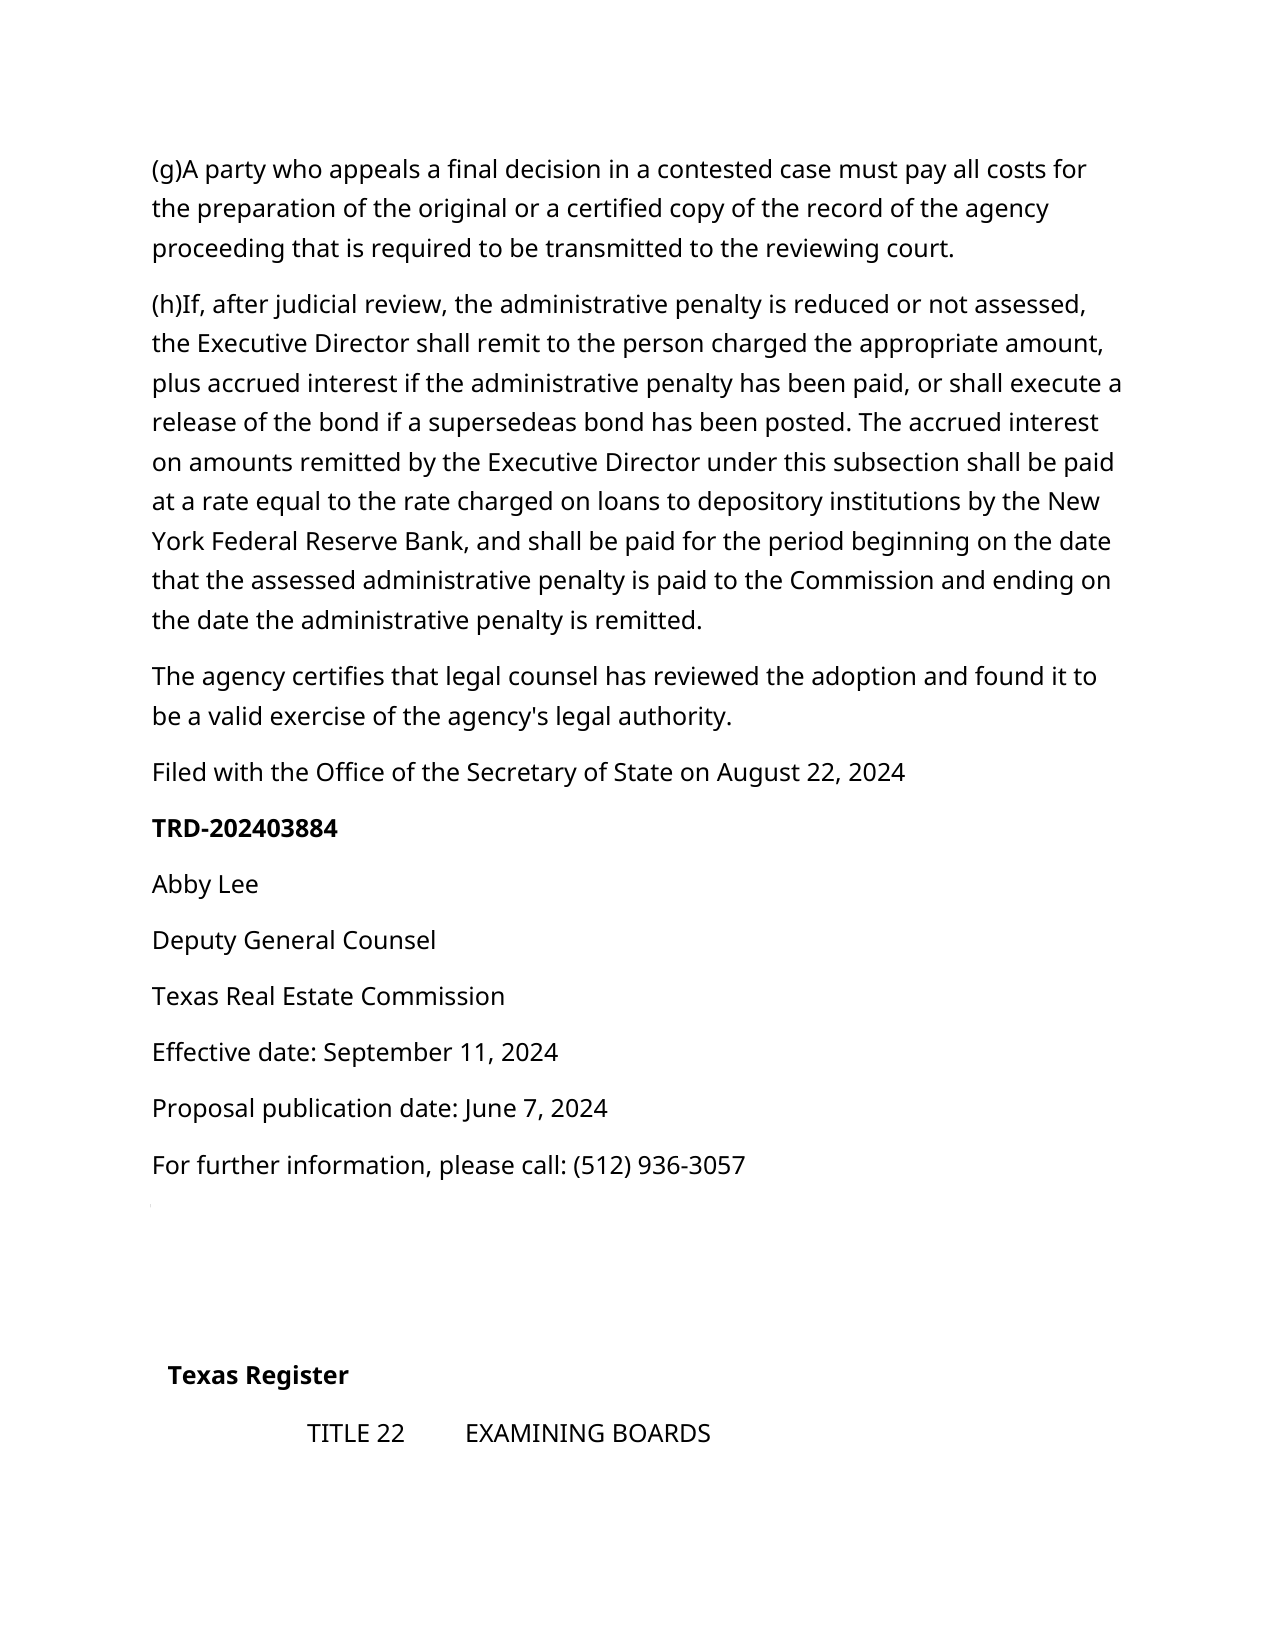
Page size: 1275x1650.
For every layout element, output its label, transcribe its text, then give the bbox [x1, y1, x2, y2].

table_header EXAMINING BOARDS [463, 1414, 970, 1473]
table_header TITLE 22 [305, 1414, 463, 1473]
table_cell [150, 150, 1125, 1204]
table_header Texas Register [166, 1356, 1109, 1414]
